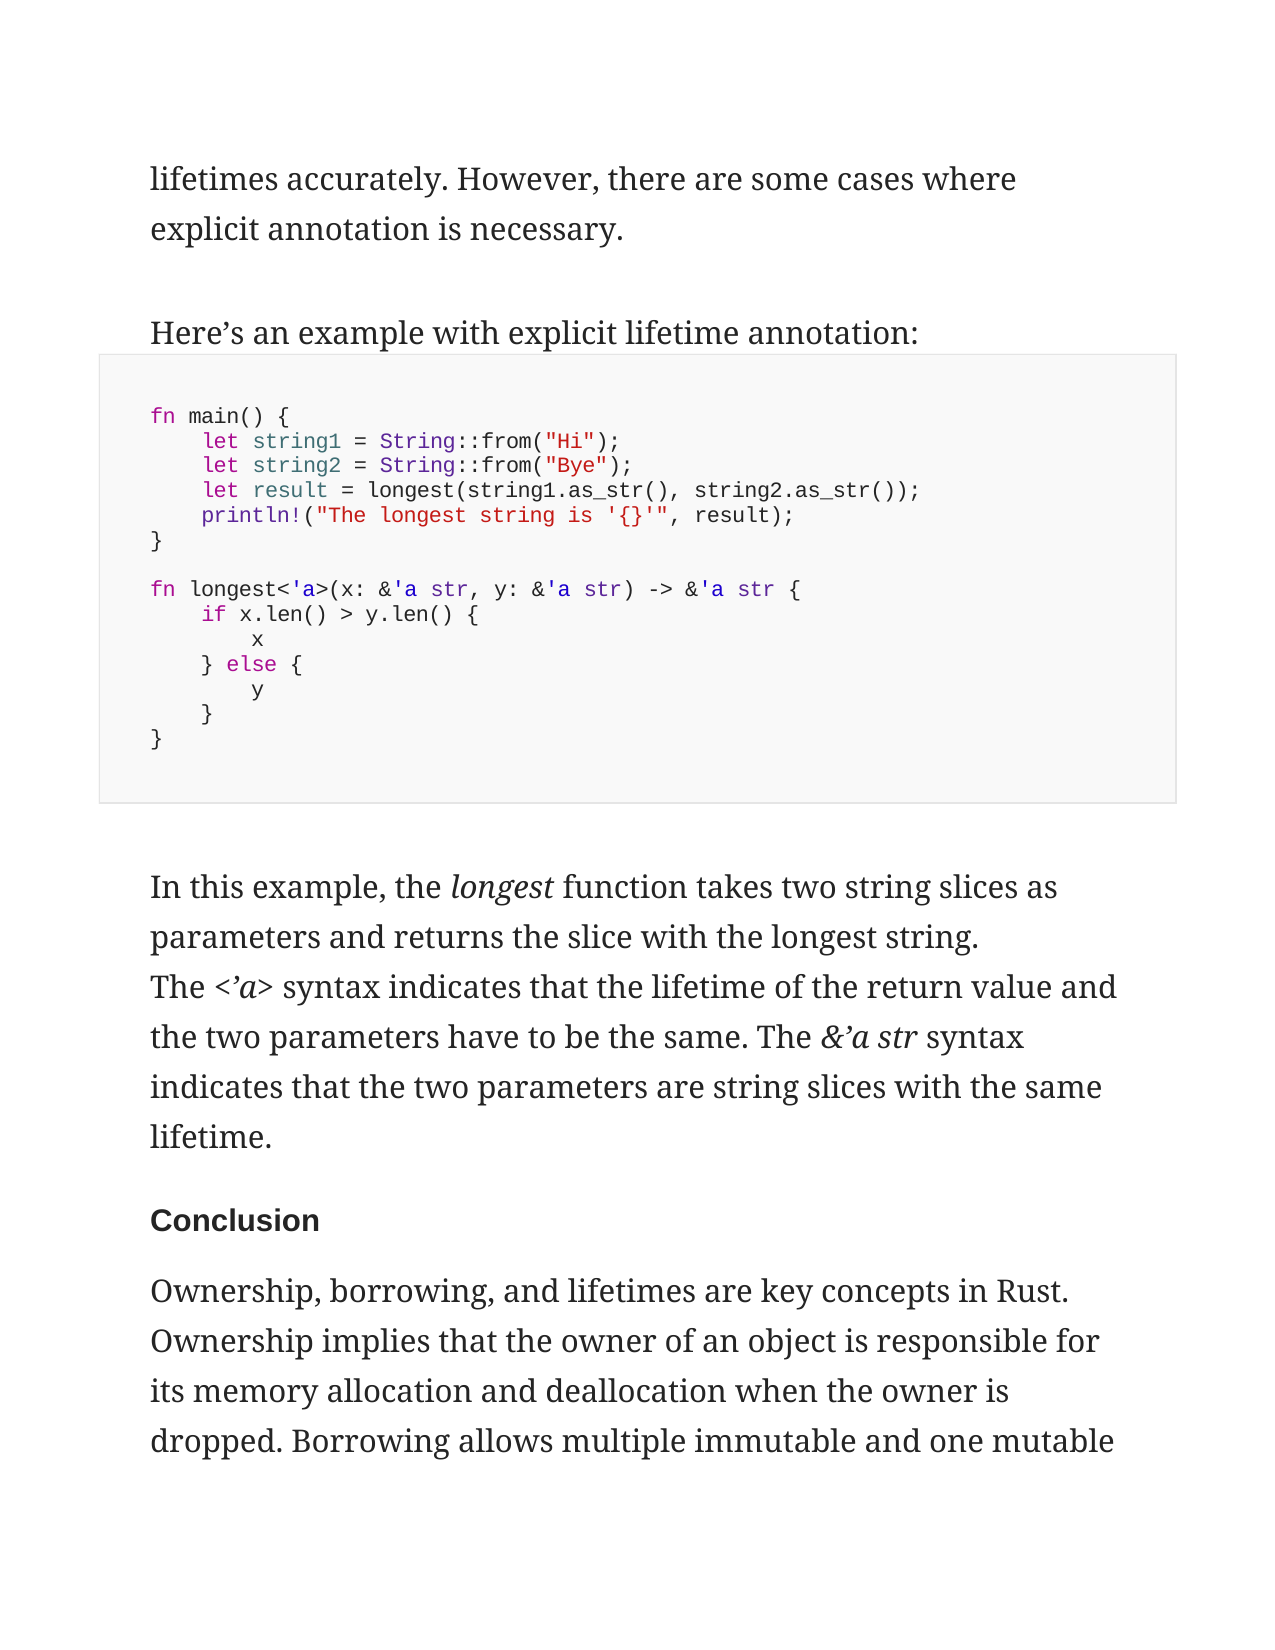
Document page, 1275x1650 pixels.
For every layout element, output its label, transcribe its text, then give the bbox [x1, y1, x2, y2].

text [150, 150, 1125, 250]
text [150, 1261, 1125, 1461]
text Conclusion [150, 1200, 1125, 1238]
text fn main() { let string1 = String::from("Hi"); let string2 = String::from("Bye"); let result = longest(string1.as_str(), string2.as_str()); println!("The longest string is '{}'", result); } fn longest<'a>(x: &'a str, y: &'a str) -> &'a str { if x.len() > y.len() { x } else { y } } [100, 355, 1175, 802]
text In this example, the longest function takes two string slices as parameters and returns the slice with the longest string. The <’a> syntax indicates that the lifetime of the return value and the two parameters have to be the same. The &’a str syntax indicates that the two parameters are string slices with the same lifetime. [150, 857, 1125, 1157]
text Here’s an example with explicit lifetime annotation: [150, 303, 1125, 353]
